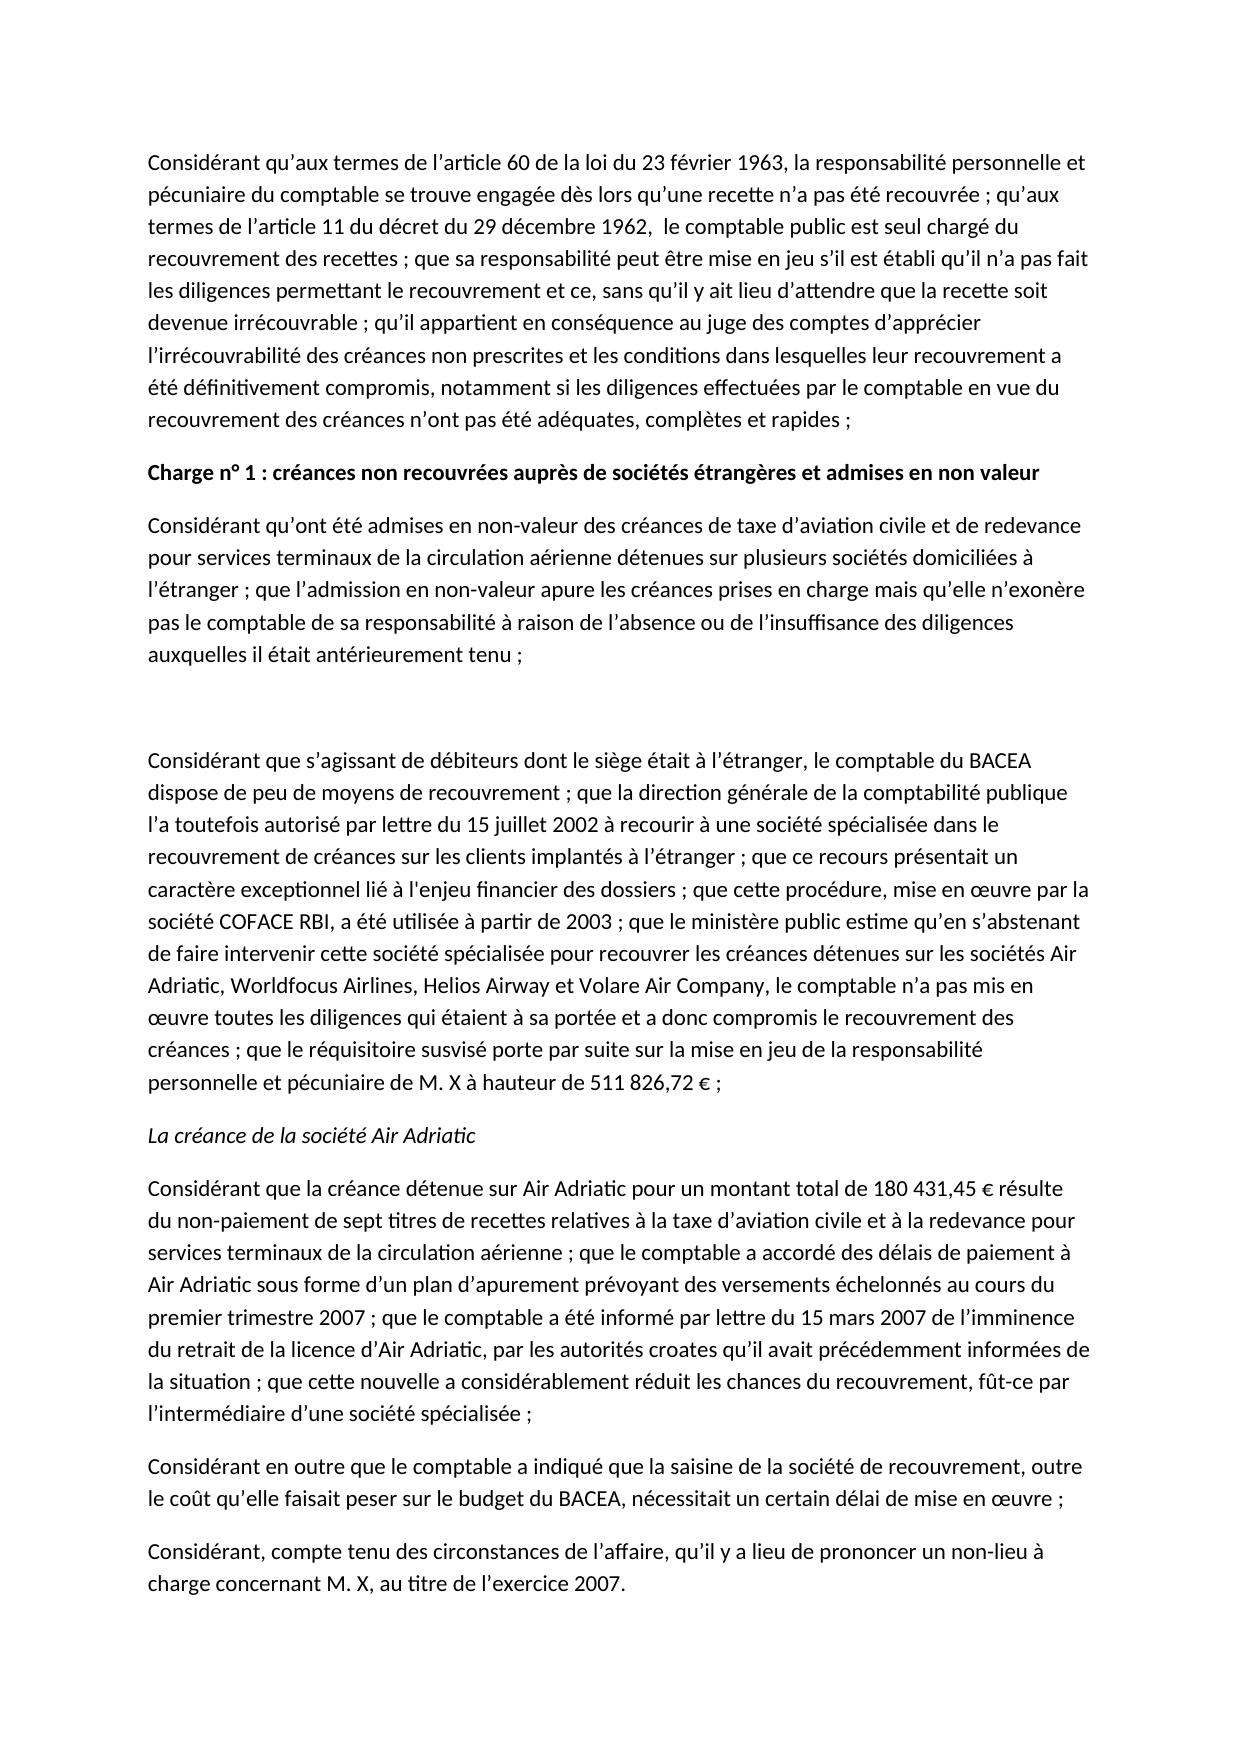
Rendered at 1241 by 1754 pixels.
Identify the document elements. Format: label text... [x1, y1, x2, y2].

text Considérant en outre que le comptable a indiqué que la saisine de la société de recouvrement, outre le coût qu’elle faisait peser sur le budget du BACEA, nécessitait un certain délai de mise en œuvre ; [148, 1452, 1093, 1512]
text Charge n° 1 : créances non recouvrées auprès de sociétés étrangères et admises en non valeur [148, 458, 1093, 486]
text Considérant que s’agissant de débiteurs dont le siège était à l’étranger, le comptable du BACEA dispose de peu de moyens de recouvrement ; que la direction générale de la comptabilité publique l’a toutefois autorisé par lettre du 15 juillet 2002 à recourir à une société spécialisée dans le recouvrement de créances sur les clients implantés à l’étranger ; que ce recours présentait un caractère exceptionnel lié à l'enjeu financier des dossiers ; que cette procédure, mise en œuvre par la société COFACE RBI, a été utilisée à partir de 2003 ; que le ministère public estime qu’en s’abstenant de faire intervenir cette société spécialisée pour recouvrer les créances détenues sur les sociétés Air Adriatic, Worldfocus Airlines, Helios Airway et Volare Air Company, le comptable n’a pas mis en œuvre toutes les diligences qui étaient à sa portée et a donc compromis le recouvrement des créances ; que le réquisitoire susvisé porte par suite sur la mise en jeu de la responsabilité personnelle et pécuniaire de M. X à hauteur de 511 826,72 € ; [148, 746, 1093, 1096]
text Considérant qu’ont été admises en non-valeur des créances de taxe d’aviation civile et de redevance pour services terminaux de la circulation aérienne détenues sur plusieurs sociétés domiciliées à l’étranger ; que l’admission en non-valeur apure les créances prises en charge mais qu’elle n’exonère pas le comptable de sa responsabilité à raison de l’absence ou de l’insuffisance des diligences auxquelles il était antérieurement tenu ; [148, 511, 1093, 668]
text La créance de la société Air Adriatic [148, 1121, 1093, 1149]
text Considérant que la créance détenue sur Air Adriatic pour un montant total de 180 431,45 € résulte du non-paiement de sept titres de recettes relatives à la taxe d’aviation civile et à la redevance pour services terminaux de la circulation aérienne ; que le comptable a accordé des délais de paiement à Air Adriatic sous forme d’un plan d’apurement prévoyant des versements échelonnés au cours du premier trimestre 2007 ; que le comptable a été informé par lettre du 15 mars 2007 de l’imminence du retrait de la licence d’Air Adriatic, par les autorités croates qu’il avait précédemment informées de la situation ; que cette nouvelle a considérablement réduit les chances du recouvrement, fût-ce par l’intermédiaire d’une société spécialisée ; [148, 1174, 1093, 1427]
text Considérant qu’aux termes de l’article 60 de la loi du 23 février 1963, la responsabilité personnelle et pécuniaire du comptable se trouve engagée dès lors qu’une recette n’a pas été recouvrée ; qu’aux termes de l’article 11 du décret du 29 décembre 1962, le comptable public est seul chargé du recouvrement des recettes ; que sa responsabilité peut être mise en jeu s’il est établi qu’il n’a pas fait les diligences permettant le recouvrement et ce, sans qu’il y ait lieu d’attendre que la recette soit devenue irrécouvrable ; qu’il appartient en conséquence au juge des comptes d’apprécier l’irrécouvrabilité des créances non prescrites et les conditions dans lesquelles leur recouvrement a été définitivement compromis, notamment si les diligences effectuées par le comptable en vue du recouvrement des créances n’ont pas été adéquates, complètes et rapides ; [148, 148, 1093, 433]
